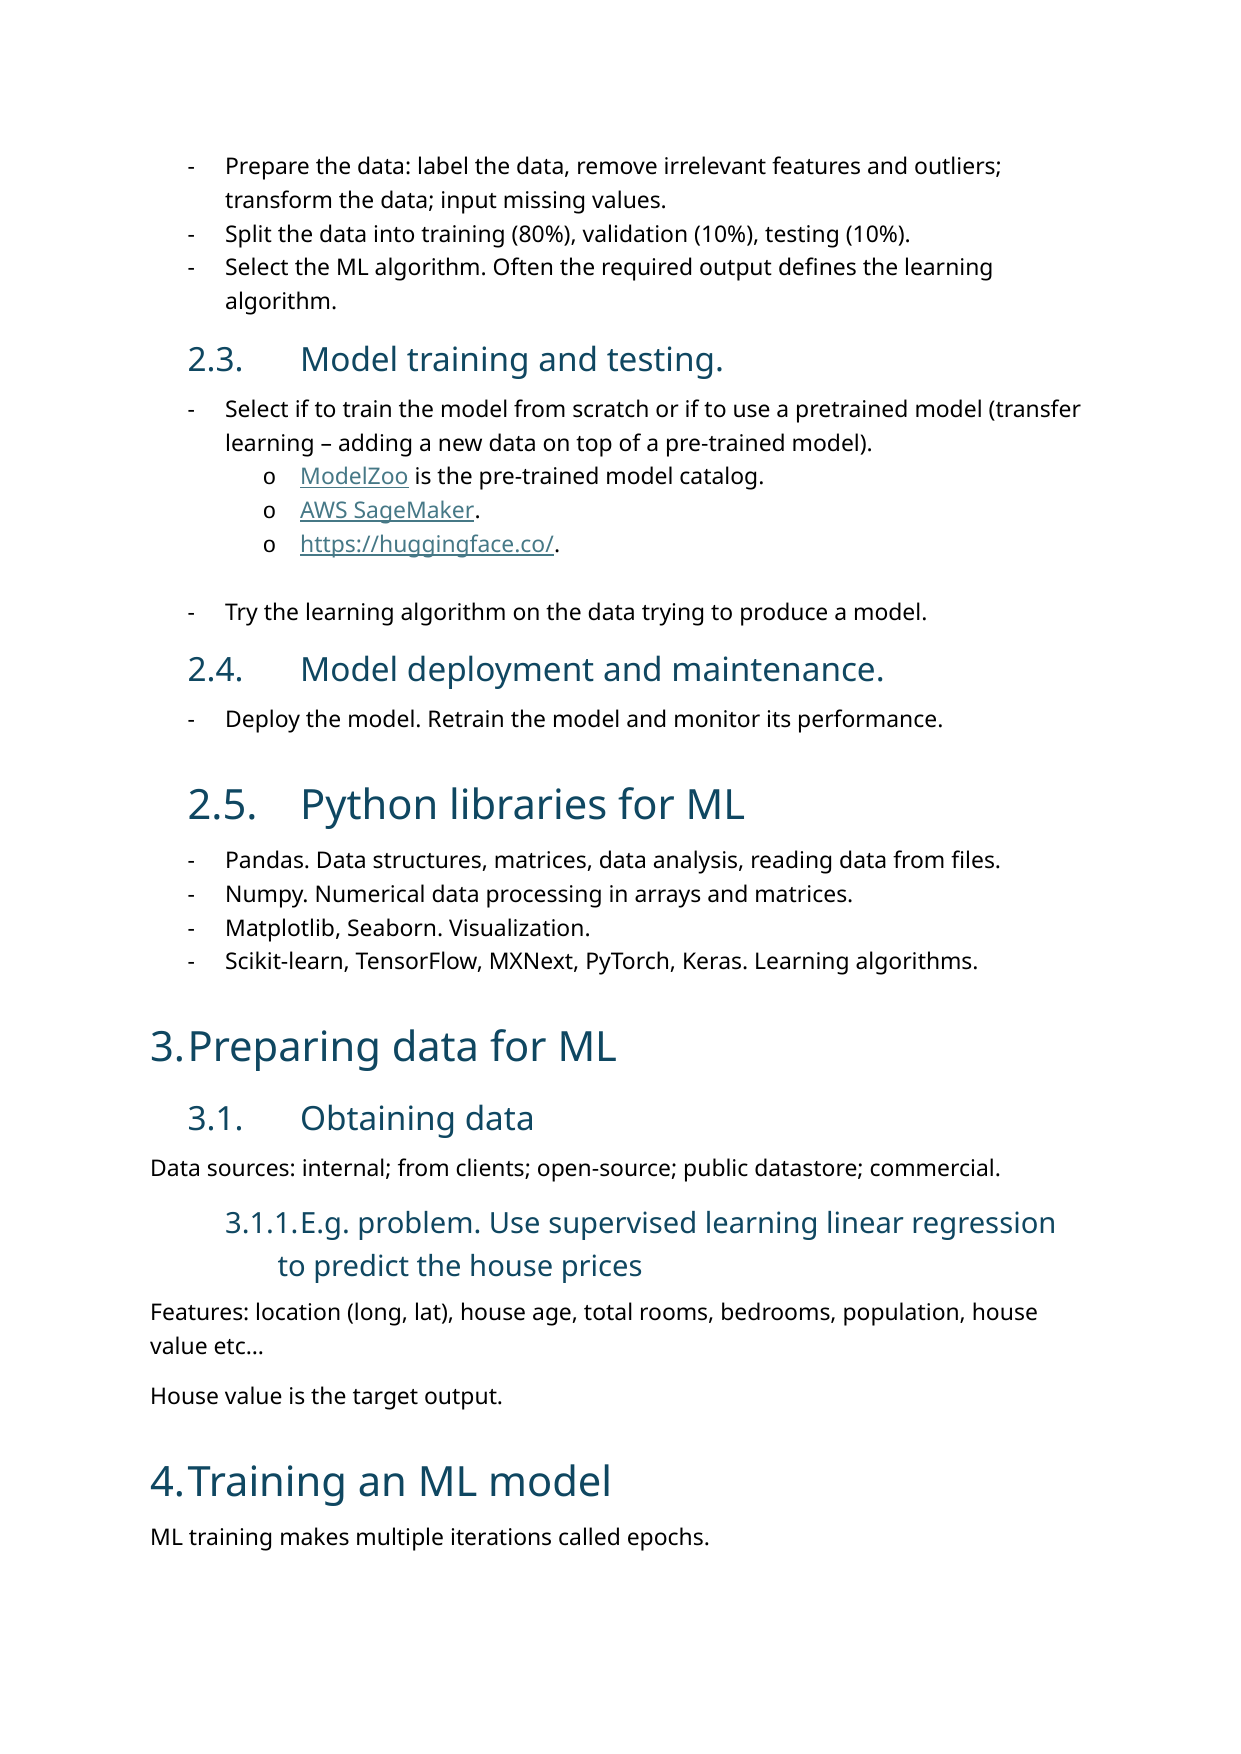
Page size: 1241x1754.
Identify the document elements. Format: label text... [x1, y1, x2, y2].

subtitle Model deployment and maintenance. [187, 646, 1090, 691]
subtitle Obtaining data [187, 1094, 1090, 1140]
text ML training makes multiple iterations called epochs. [150, 1521, 1090, 1552]
text House value is the target output. [150, 1380, 1090, 1412]
list Split the data into training (80%), validation (10%), testing (10%). [187, 217, 1090, 249]
subtitle E.g. problem. Use supervised learning linear regression to predict the house prices [225, 1202, 1090, 1285]
list Select if to train the model from scratch or if to use a pretrained model (transfer learning – adding a new data on top of a pre-trained model). [187, 393, 1090, 458]
list Scikit-learn, TensorFlow, MXNext, PyTorch, Keras. Learning algorithms. [187, 945, 1090, 977]
subtitle Python libraries for ML [187, 774, 1090, 831]
text Features: location (long, lat), house age, total rooms, bedrooms, population, house value etc… [150, 1296, 1090, 1361]
subtitle Training an ML model [150, 1452, 1090, 1508]
list Matplotlib, Seaborn. Visualization. [187, 912, 1090, 943]
list Pandas. Data structures, matrices, data analysis, reading data from files. [187, 844, 1090, 875]
list Numpy. Numerical data processing in arrays and matrices. [187, 878, 1090, 909]
list Try the learning algorithm on the data trying to produce a model. [187, 596, 1090, 627]
subtitle Model training and testing. [187, 335, 1090, 381]
list Select the ML algorithm. Often the required output defines the learning algorithm. [187, 251, 1090, 316]
subtitle Preparing data for ML [150, 1017, 1090, 1073]
text Data sources: internal; from clients; open-source; public datastore; commercial. [150, 1152, 1090, 1183]
list ModelZoo is the pre-trained model catalog. [262, 460, 1090, 492]
list Deploy the model. Retrain the model and monitor its performance. [187, 703, 1090, 734]
list https://huggingface.co/. [262, 528, 1090, 559]
list Prepare the data: label the data, remove irrelevant features and outliers; transform the data; input missing values. [187, 150, 1090, 215]
list AWS SageMaker. [262, 494, 1090, 525]
